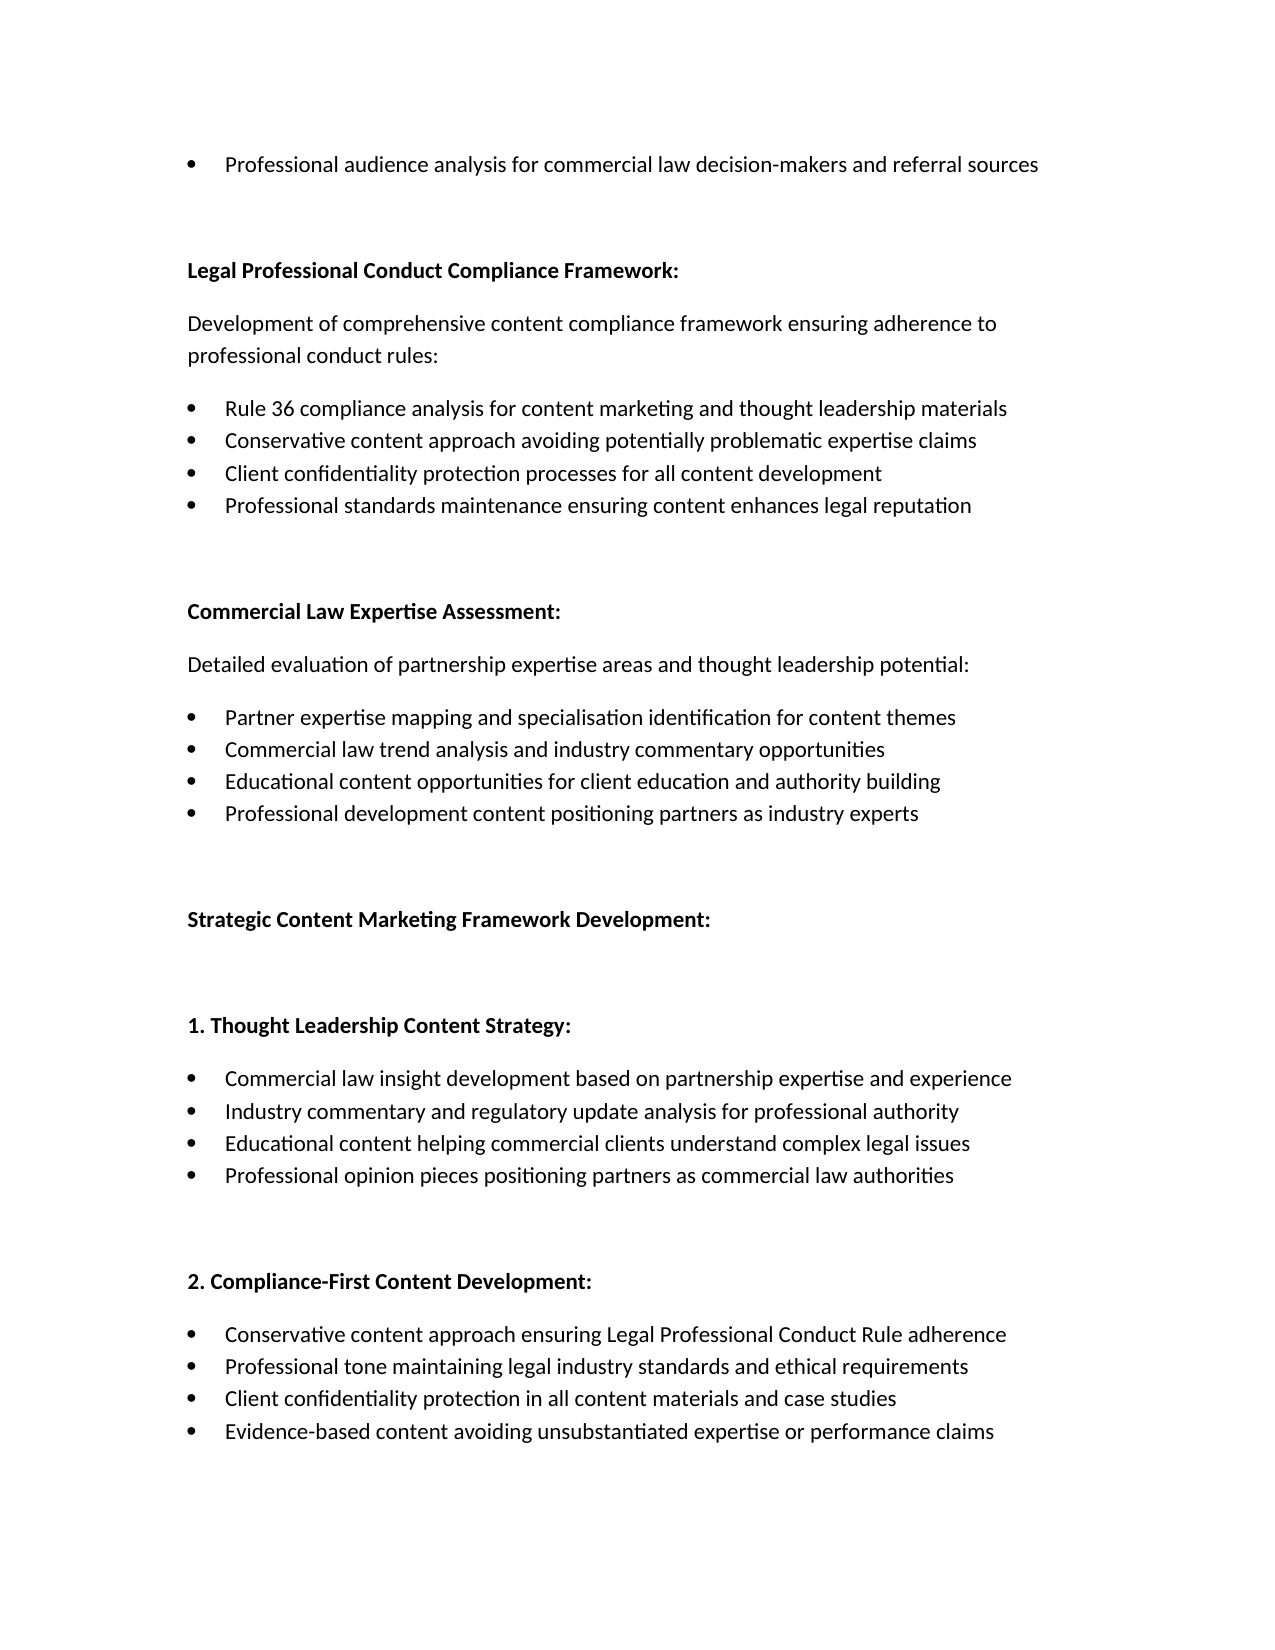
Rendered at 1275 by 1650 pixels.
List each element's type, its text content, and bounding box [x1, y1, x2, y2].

list Professional tone maintaining legal industry standards and ethical requirements [187, 1352, 1087, 1380]
text Strategic Content Marketing Framework Development: [187, 906, 1087, 933]
list Educational content helping commercial clients understand complex legal issues [187, 1129, 1087, 1157]
list Client confidentiality protection in all content materials and case studies [187, 1384, 1087, 1413]
list Client confidentiality protection processes for all content development [187, 459, 1087, 487]
text Detailed evaluation of partnership expertise areas and thought leadership potential: [187, 650, 1087, 678]
text Legal Professional Conduct Compliance Framework: [187, 256, 1087, 284]
list Professional opinion pieces positioning partners as commercial law authorities [187, 1161, 1087, 1189]
text Commercial Law Expertise Assessment: [187, 597, 1087, 625]
list Professional audience analysis for commercial law decision-makers and referral sources [187, 150, 1087, 178]
list Commercial law insight development based on partnership expertise and experience [187, 1064, 1087, 1093]
list Conservative content approach ensuring Legal Professional Conduct Rule adherence [187, 1320, 1087, 1348]
list Partner expertise mapping and specialisation identification for content themes [187, 703, 1087, 731]
list Educational content opportunities for client education and authority building [187, 767, 1087, 795]
list Evidence-based content avoiding unsubstantiated expertise or performance claims [187, 1417, 1087, 1445]
list Professional standards maintenance ensuring content enhances legal reputation [187, 491, 1087, 519]
list Professional development content positioning partners as industry experts [187, 799, 1087, 827]
list Industry commentary and regulatory update analysis for professional authority [187, 1097, 1087, 1125]
list Rule 36 compliance analysis for content marketing and thought leadership materials [187, 394, 1087, 422]
text Development of comprehensive content compliance framework ensuring adherence to professional conduct rules: [187, 309, 1087, 369]
list Conservative content approach avoiding potentially problematic expertise claims [187, 426, 1087, 454]
text 2. Compliance-First Content Development: [187, 1267, 1087, 1295]
list Commercial law trend analysis and industry commentary opportunities [187, 735, 1087, 763]
text 1. Thought Leadership Content Strategy: [187, 1012, 1087, 1039]
